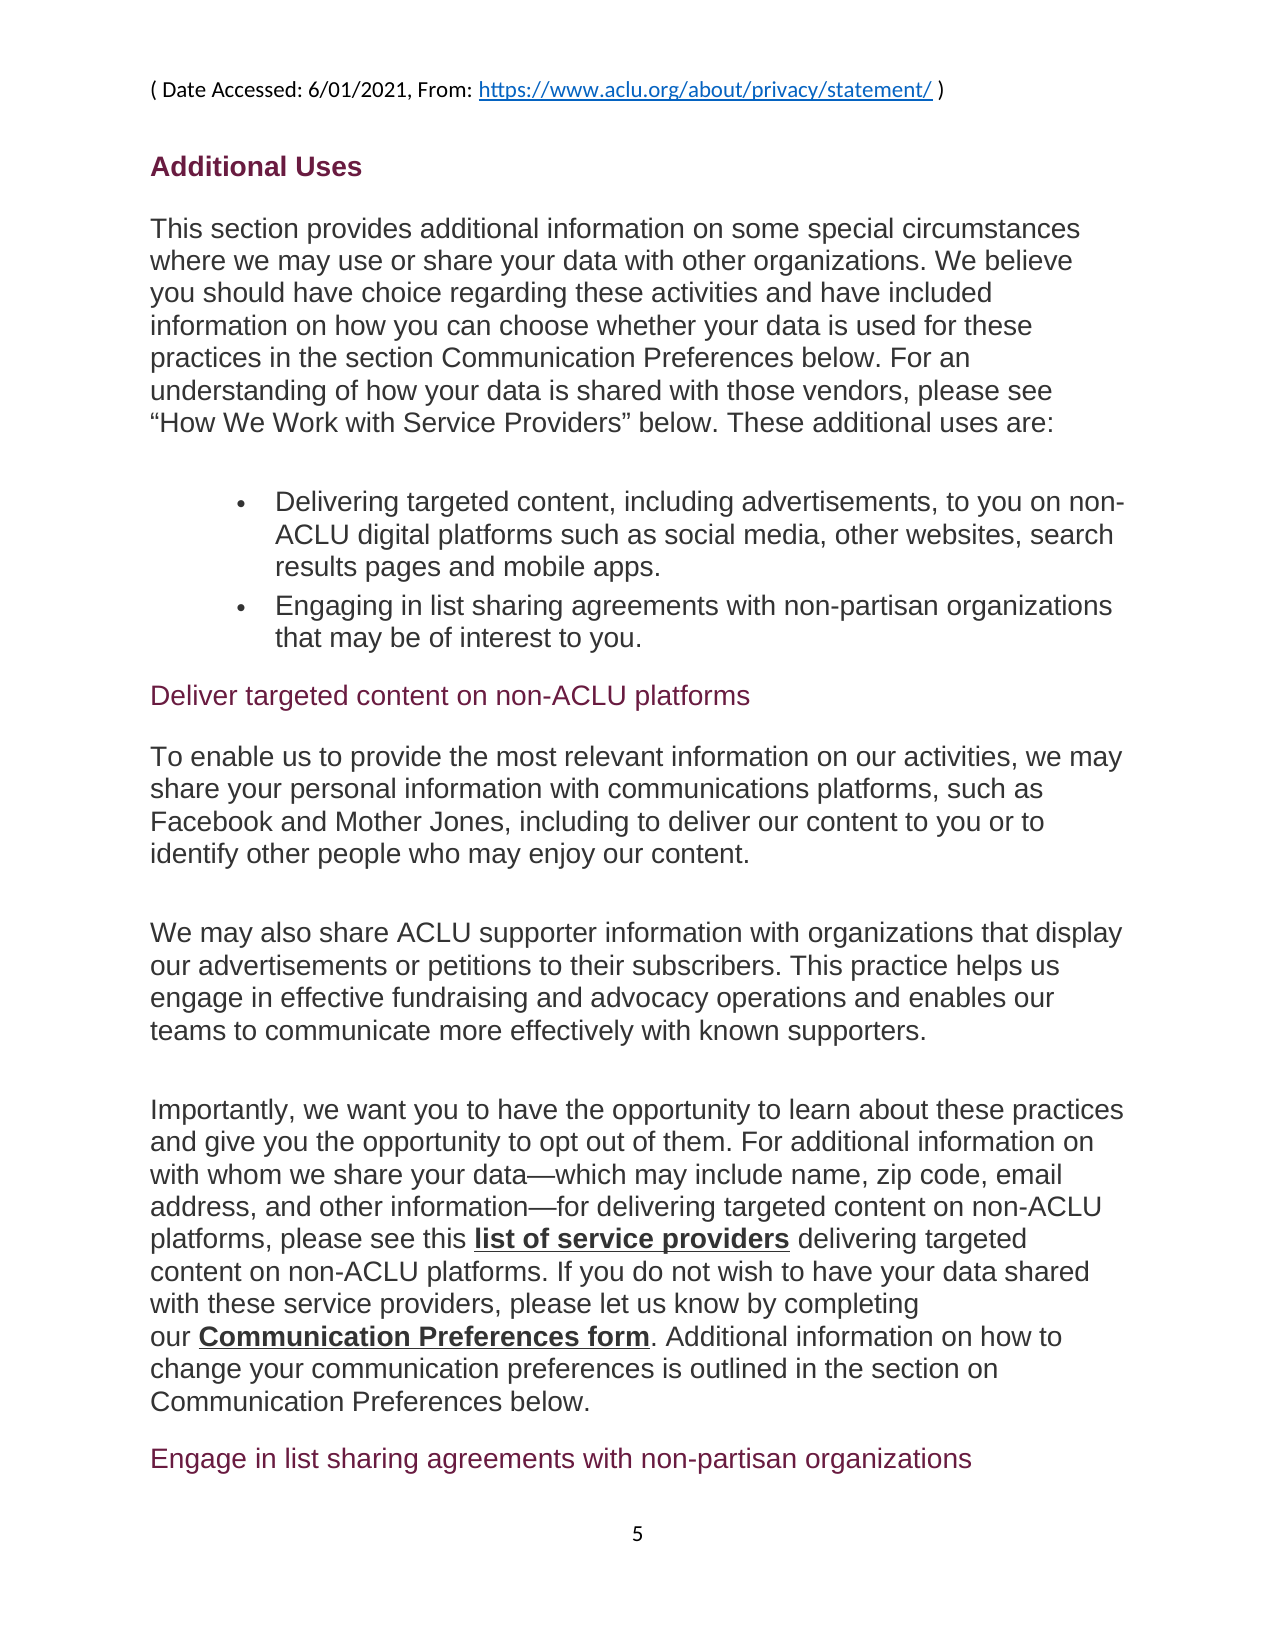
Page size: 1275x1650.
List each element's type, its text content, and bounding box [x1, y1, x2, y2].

list Engaging in list sharing agreements with non-partisan organizations that may be of interest to you. [237, 589, 1125, 653]
text Importantly, we want you to have the opportunity to learn about these practices and give you the opportunity to opt out of them. For additional information on with whom we share your data—which may include name, zip code, email address, and other information—for delivering targeted content on non-ACLU platforms, please see this list of service providers delivering targeted content on non-ACLU platforms. If you do not wish to have your data shared with these service providers, please let us know by completing our Communication Preferences form. Additional information on how to change your communication preferences is outlined in the section on Communication Preferences below. [150, 1093, 1125, 1417]
text We may also share ACLU supporter information with organizations that display our advertisements or petitions to their subscribers. This practice helps us engage in effective fundraising and advocacy operations and enables our teams to communicate more effectively with known supporters. [150, 916, 1125, 1046]
text To enable us to provide the most relevant information on our activities, we may share your personal information with communications platforms, such as Facebook and Mother Jones, including to deliver our content to you or to identify other people who may enjoy our content. [150, 740, 1125, 869]
list Delivering targeted content, including advertisements, to you on non-ACLU digital platforms such as social media, other websites, search results pages and mobile apps. [237, 485, 1125, 582]
text This section provides additional information on some special circumstances where we may use or share your data with other organizations. We believe you should have choice regarding these activities and have included information on how you can choose whether your data is used for these practices in the section Communication Preferences below. For an understanding of how your data is shared with those vendors, please see “How We Work with Service Providers” below. These additional uses are: [150, 212, 1125, 438]
text Deliver targeted content on non-ACLU platforms [150, 678, 1125, 711]
text Additional Uses [150, 150, 1125, 182]
text Engage in list sharing agreements with non-partisan organizations [150, 1442, 1125, 1474]
